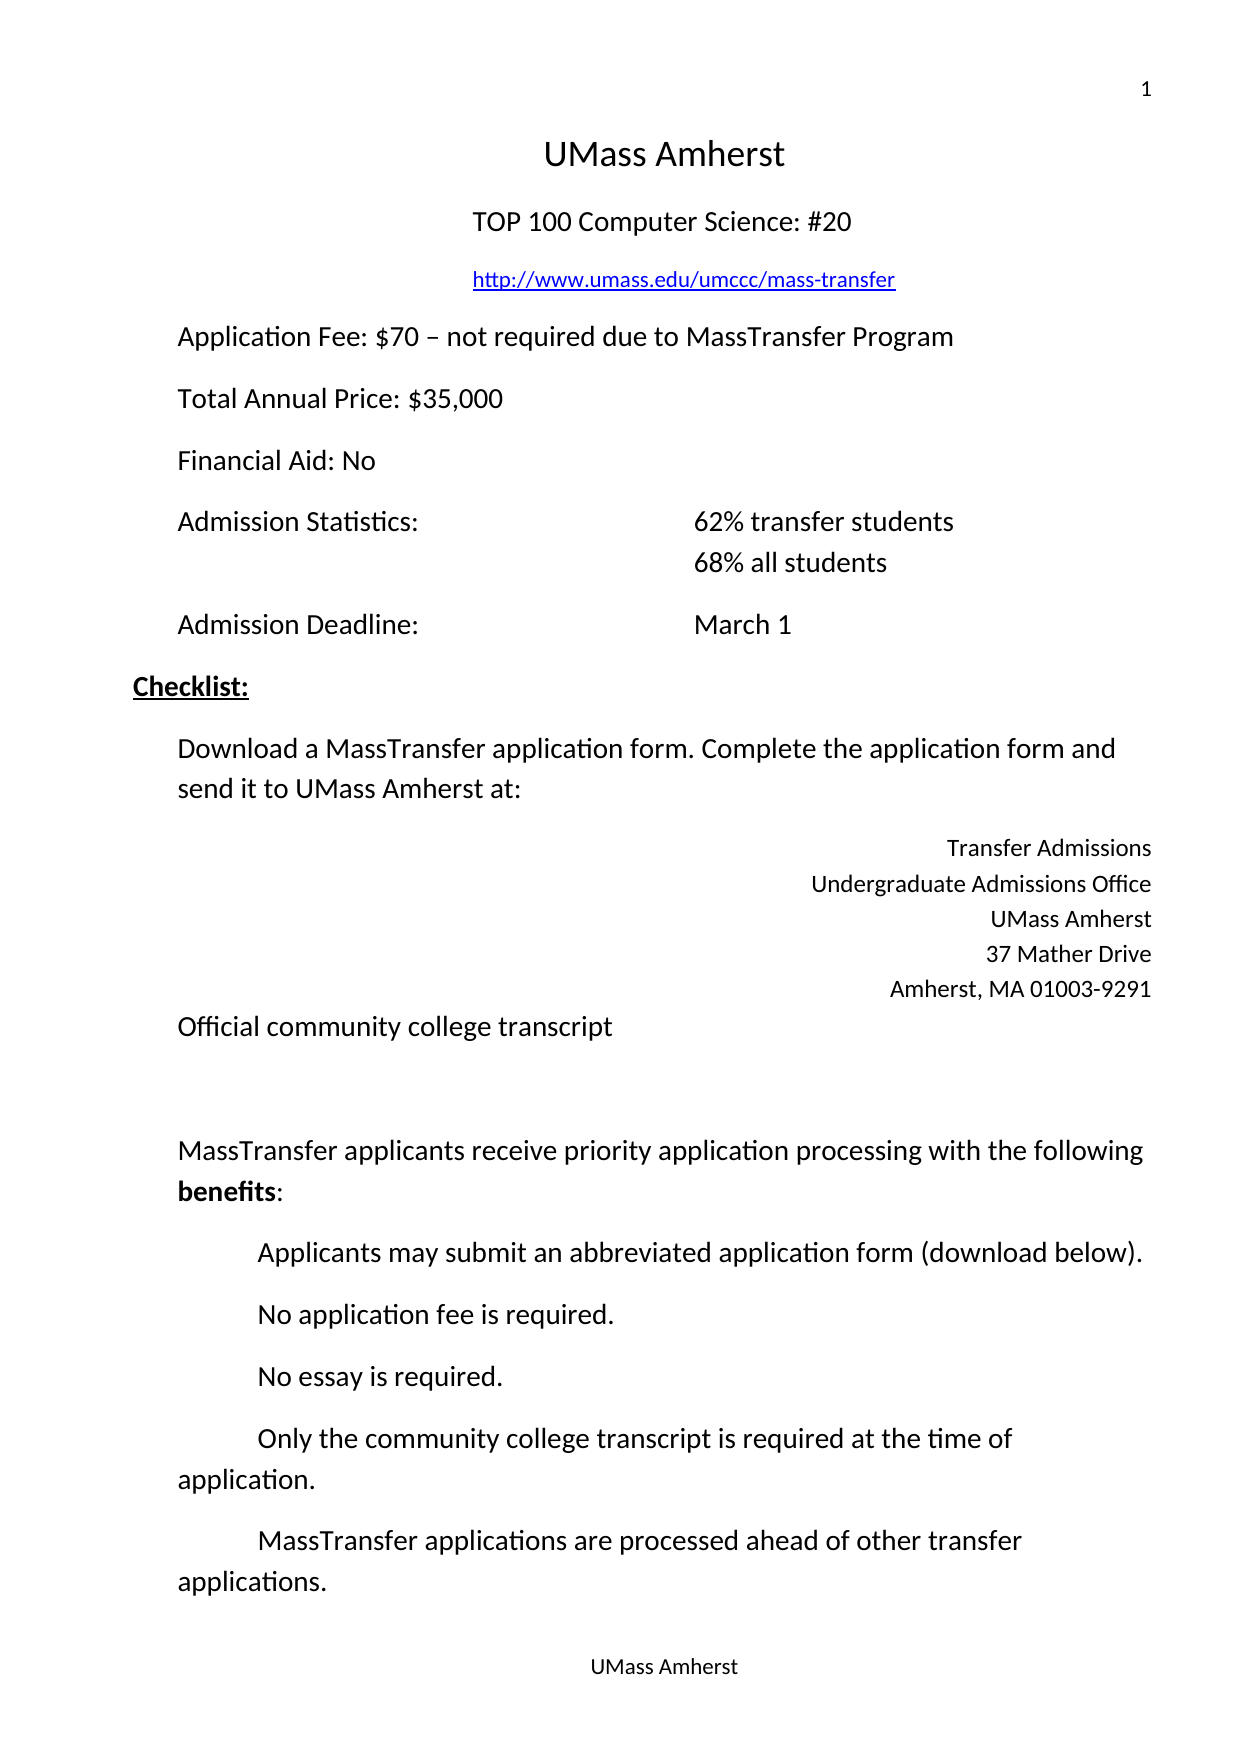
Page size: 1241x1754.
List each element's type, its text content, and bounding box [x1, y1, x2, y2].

text Transfer Admissions [177, 832, 1152, 863]
text Download a MassTransfer application form. Complete the application form and send it to UMass Amherst at: [177, 730, 1152, 806]
text Admission Statistics: 62% transfer students 68% all students [177, 503, 1152, 580]
text Amherst, MA 01003-9291 [177, 973, 1152, 1004]
text UMass Amherst [177, 130, 1152, 176]
text Total Annual Price: $35,000 [177, 380, 1152, 416]
text Official community college transcript [177, 1008, 1152, 1044]
text http://www.umass.edu/umccc/mass-transfer [398, 265, 1152, 293]
text Admission Deadline: March 1 [177, 606, 1152, 642]
text Application Fee: $70 – not required due to MassTransfer Program [177, 318, 1152, 354]
text TOP 100 Computer Science: #20 [398, 203, 1152, 239]
text No application fee is required. [177, 1296, 1152, 1332]
text No essay is required. [177, 1358, 1152, 1394]
text UMass Amherst [177, 903, 1152, 934]
text Financial Aid: No [177, 442, 1152, 477]
text Applicants may submit an abbreviated application form (download below). [177, 1234, 1152, 1270]
text Undergraduate Admissions Office [177, 868, 1152, 899]
text Only the community college transcript is required at the time of application. [177, 1420, 1152, 1496]
text MassTransfer applicants receive priority application processing with the following benefits: [177, 1132, 1152, 1208]
text Checklist: [133, 668, 1152, 703]
text 37 Mather Drive [177, 938, 1152, 969]
text MassTransfer applications are processed ahead of other transfer applications. [177, 1522, 1152, 1599]
